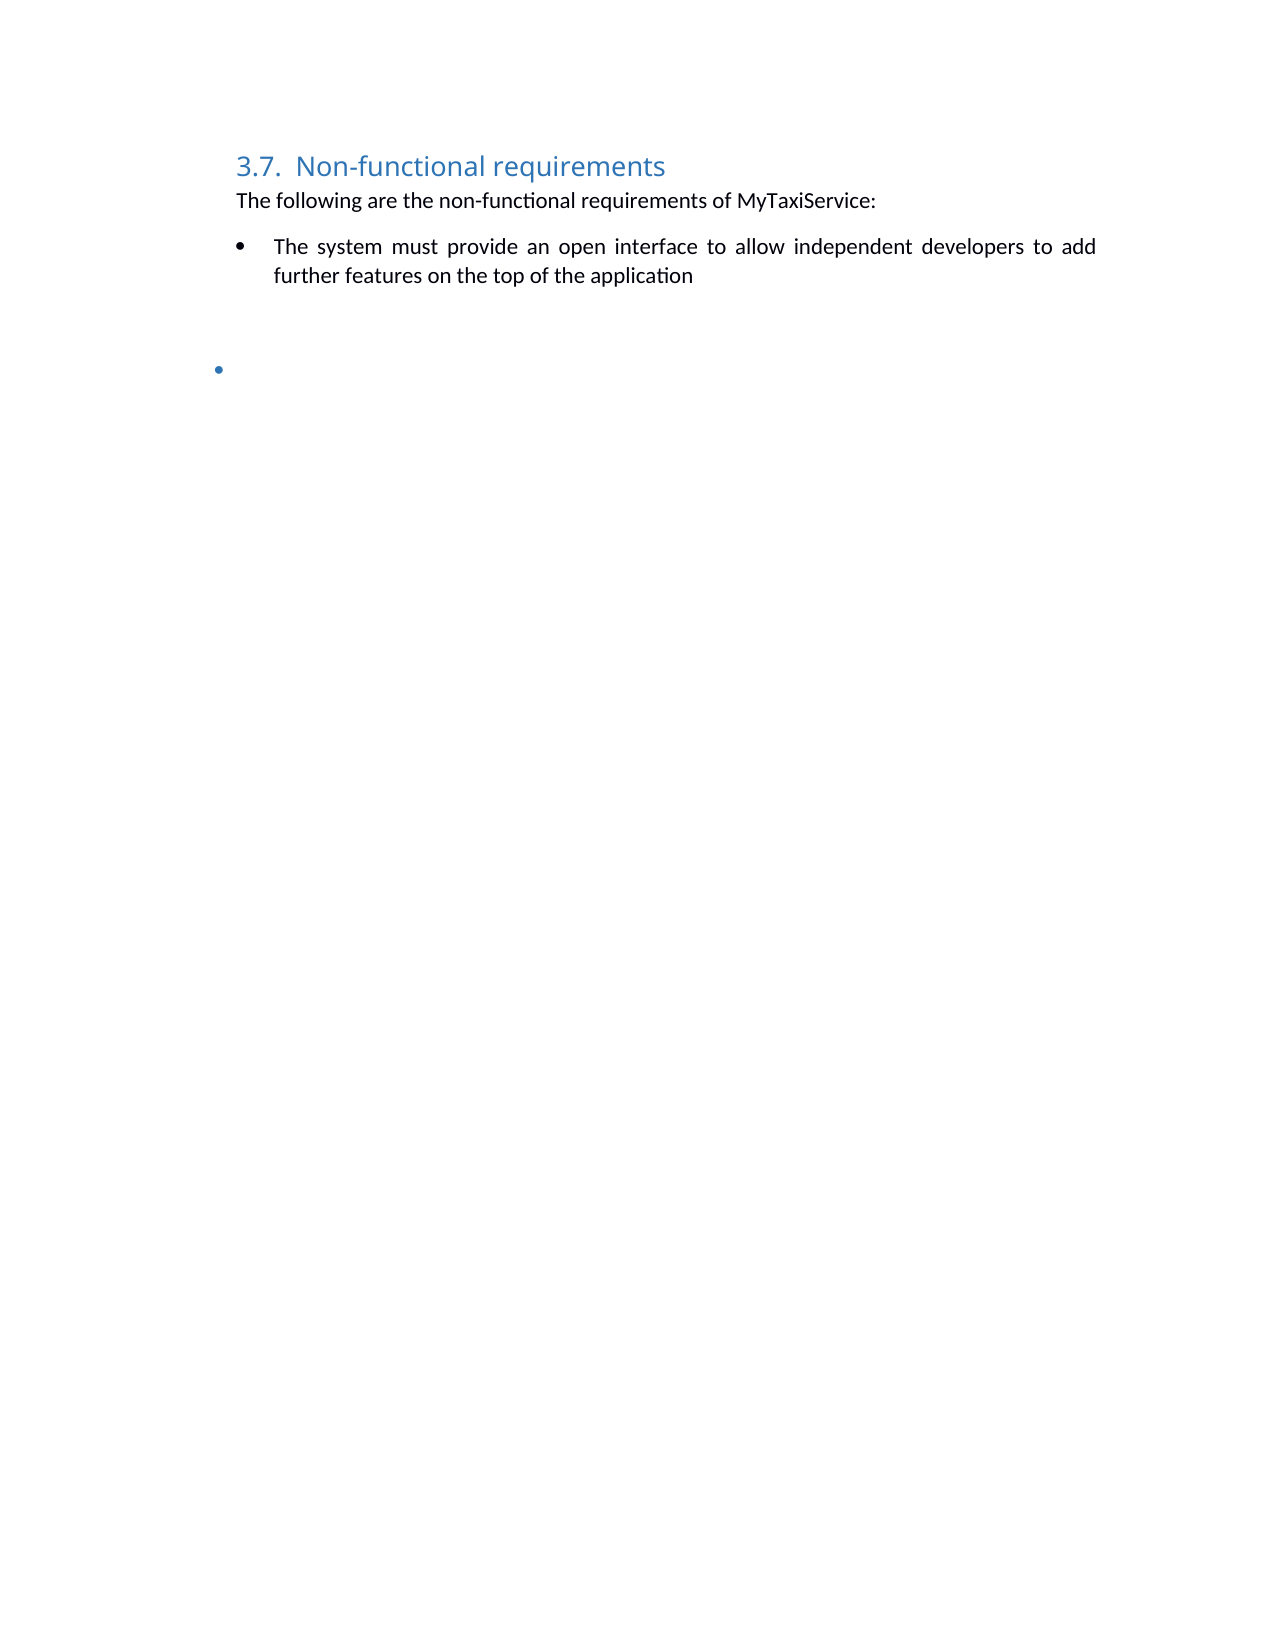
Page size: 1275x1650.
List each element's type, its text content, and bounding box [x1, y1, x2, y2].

list The system must provide an open interface to allow independent developers to add further features on the top of the application [236, 232, 1098, 290]
subtitle Non-functional requirements [236, 148, 1098, 184]
text The following are the non-functional requirements of MyTaxiService: [236, 186, 1098, 214]
